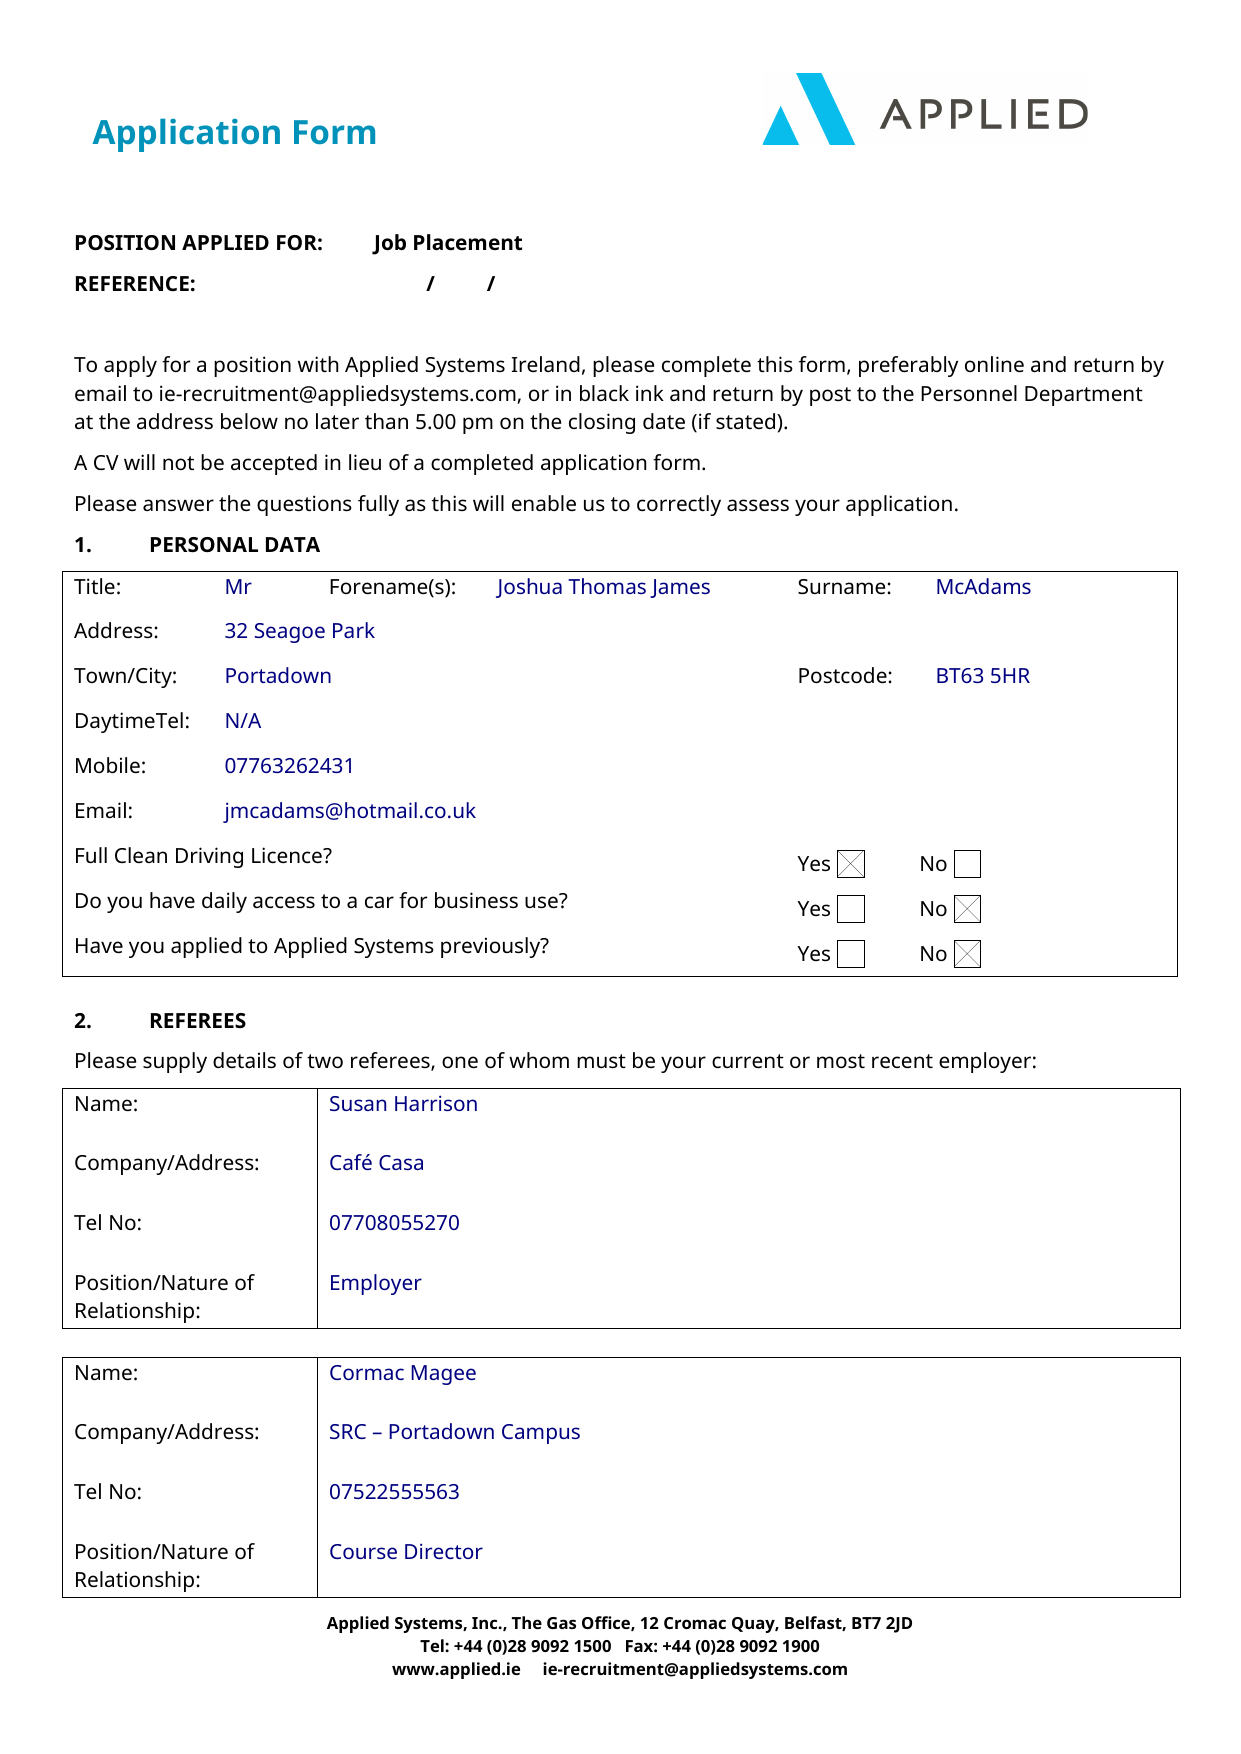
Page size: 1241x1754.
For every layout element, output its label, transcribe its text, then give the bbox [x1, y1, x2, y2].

text 1. PERSONAL DATA [74, 530, 1166, 559]
table_cell Email: [63, 796, 213, 841]
table_cell Course Director [318, 1537, 1180, 1597]
table_header Cormac Magee [318, 1358, 1180, 1417]
text Please supply details of two referees, one of whom must be your current or most recent employer: [74, 1047, 1166, 1075]
table_cell Yes No [786, 841, 1177, 886]
table_cell Employer [318, 1268, 1180, 1328]
table_cell BT63 5HR [924, 661, 1177, 706]
text 2. REFEREES [74, 1006, 1166, 1034]
table_cell Have you applied to Applied Systems previously? [63, 931, 786, 976]
table_cell Portadown [213, 661, 786, 706]
table_header McAdams [924, 572, 1177, 616]
text Please answer the questions fully as this will enable us to correctly assess your application. [74, 489, 1166, 518]
table_cell Café Casa [318, 1148, 1180, 1208]
table_cell DaytimeTel: [63, 706, 213, 751]
table_cell Full Clean Driving Licence? [63, 841, 786, 886]
text A CV will not be accepted in lieu of a completed application form. [74, 448, 1166, 477]
table_header Title: [63, 572, 213, 616]
table_cell Do you have daily access to a car for business use? [63, 886, 786, 931]
table_cell Mobile: [63, 751, 213, 796]
table_cell 07708055270 [318, 1208, 1180, 1268]
table_cell Town/City: [63, 661, 213, 706]
table_cell Position/Nature of Relationship: [63, 1268, 317, 1328]
text To apply for a position with Applied Systems Ireland, please complete this form, preferably online and return by email to ie-recruitment@appliedsystems.com, or in black ink and return by post to the Personnel Department at the address below no later than 5.00 pm on the closing date (if stated). [74, 351, 1166, 436]
table_header Surname: [786, 572, 924, 616]
table_header Joshua Thomas James [486, 572, 786, 616]
table_header Mr [213, 572, 317, 616]
table_cell Address: [63, 616, 213, 661]
table_header Name: [63, 1089, 317, 1148]
table_cell Position/Nature of Relationship: [63, 1537, 317, 1597]
table_cell N/A [213, 706, 1177, 751]
table_header Name: [63, 1358, 317, 1417]
table_cell 32 Seagoe Park [213, 616, 1177, 661]
text REFERENCE: / / [74, 269, 1166, 297]
table_cell Yes No [786, 931, 1177, 976]
table_cell Tel No: [63, 1477, 317, 1537]
table_cell SRC – Portadown Campus [318, 1417, 1180, 1477]
table_header Forename(s): [318, 572, 486, 616]
text POSITION APPLIED FOR: Job Placement [74, 228, 1166, 256]
table_cell jmcadams@hotmail.co.uk [213, 796, 1177, 841]
table_cell 07522555563 [318, 1477, 1180, 1537]
table_cell Tel No: [63, 1208, 317, 1268]
table_cell Yes No [786, 886, 1177, 931]
picture [762, 73, 829, 145]
table_header Susan Harrison [318, 1089, 1180, 1148]
table_cell Company/Address: [63, 1148, 317, 1208]
picture [823, 73, 1088, 145]
table_cell Postcode: [786, 661, 924, 706]
table_cell Company/Address: [63, 1417, 317, 1477]
table_cell 07763262431 [213, 751, 1177, 796]
